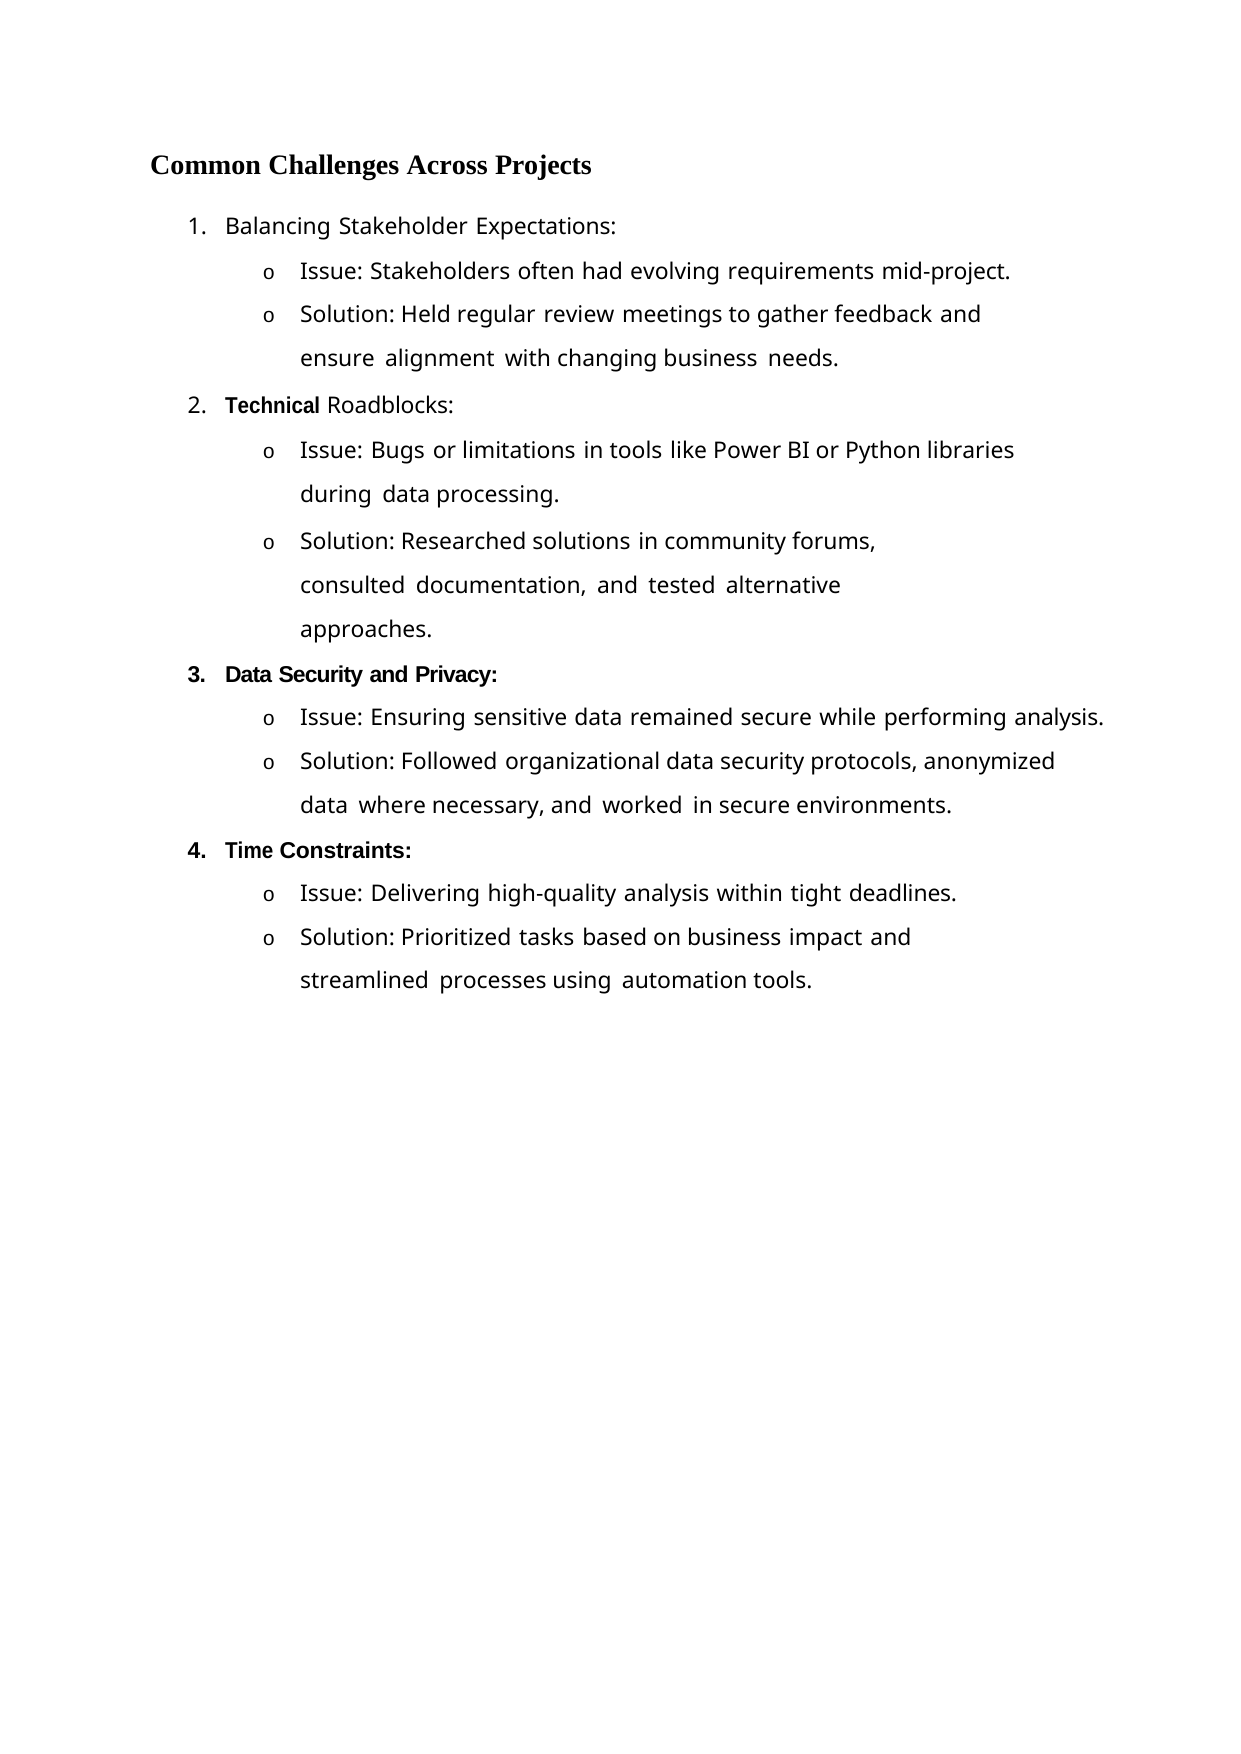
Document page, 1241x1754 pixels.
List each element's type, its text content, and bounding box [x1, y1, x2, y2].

list Solution: Researched solutions in community forums, consulted documentation, and tested alternative approaches. [262, 525, 953, 644]
subtitle Data Security and Privacy: [187, 661, 1122, 688]
subtitle Time Constraints: [187, 837, 1122, 863]
list Issue: Stakeholders often had evolving requirements mid-project. [262, 254, 1122, 286]
list Technical Roadblocks: [187, 389, 1122, 420]
list Issue: Delivering high-quality analysis within tight deadlines. [262, 877, 1122, 908]
list Issue: Bugs or limitations in tools like Power BI or Python libraries during data processing. [262, 434, 1054, 509]
list Solution: Prioritized tasks based on business impact and streamlined processes using automation tools. [262, 920, 1008, 995]
subtitle Common Challenges Across Projects [150, 148, 1122, 180]
list Balancing Stakeholder Expectations: [187, 209, 1122, 241]
list Solution: Held regular review meetings to gather feedback and ensure alignment with changing business needs. [262, 298, 1018, 373]
list Issue: Ensuring sensitive data remained secure while performing analysis. [262, 701, 1122, 732]
list Solution: Followed organizational data security protocols, anonymized data where necessary, and worked in secure environments. [262, 745, 1067, 820]
